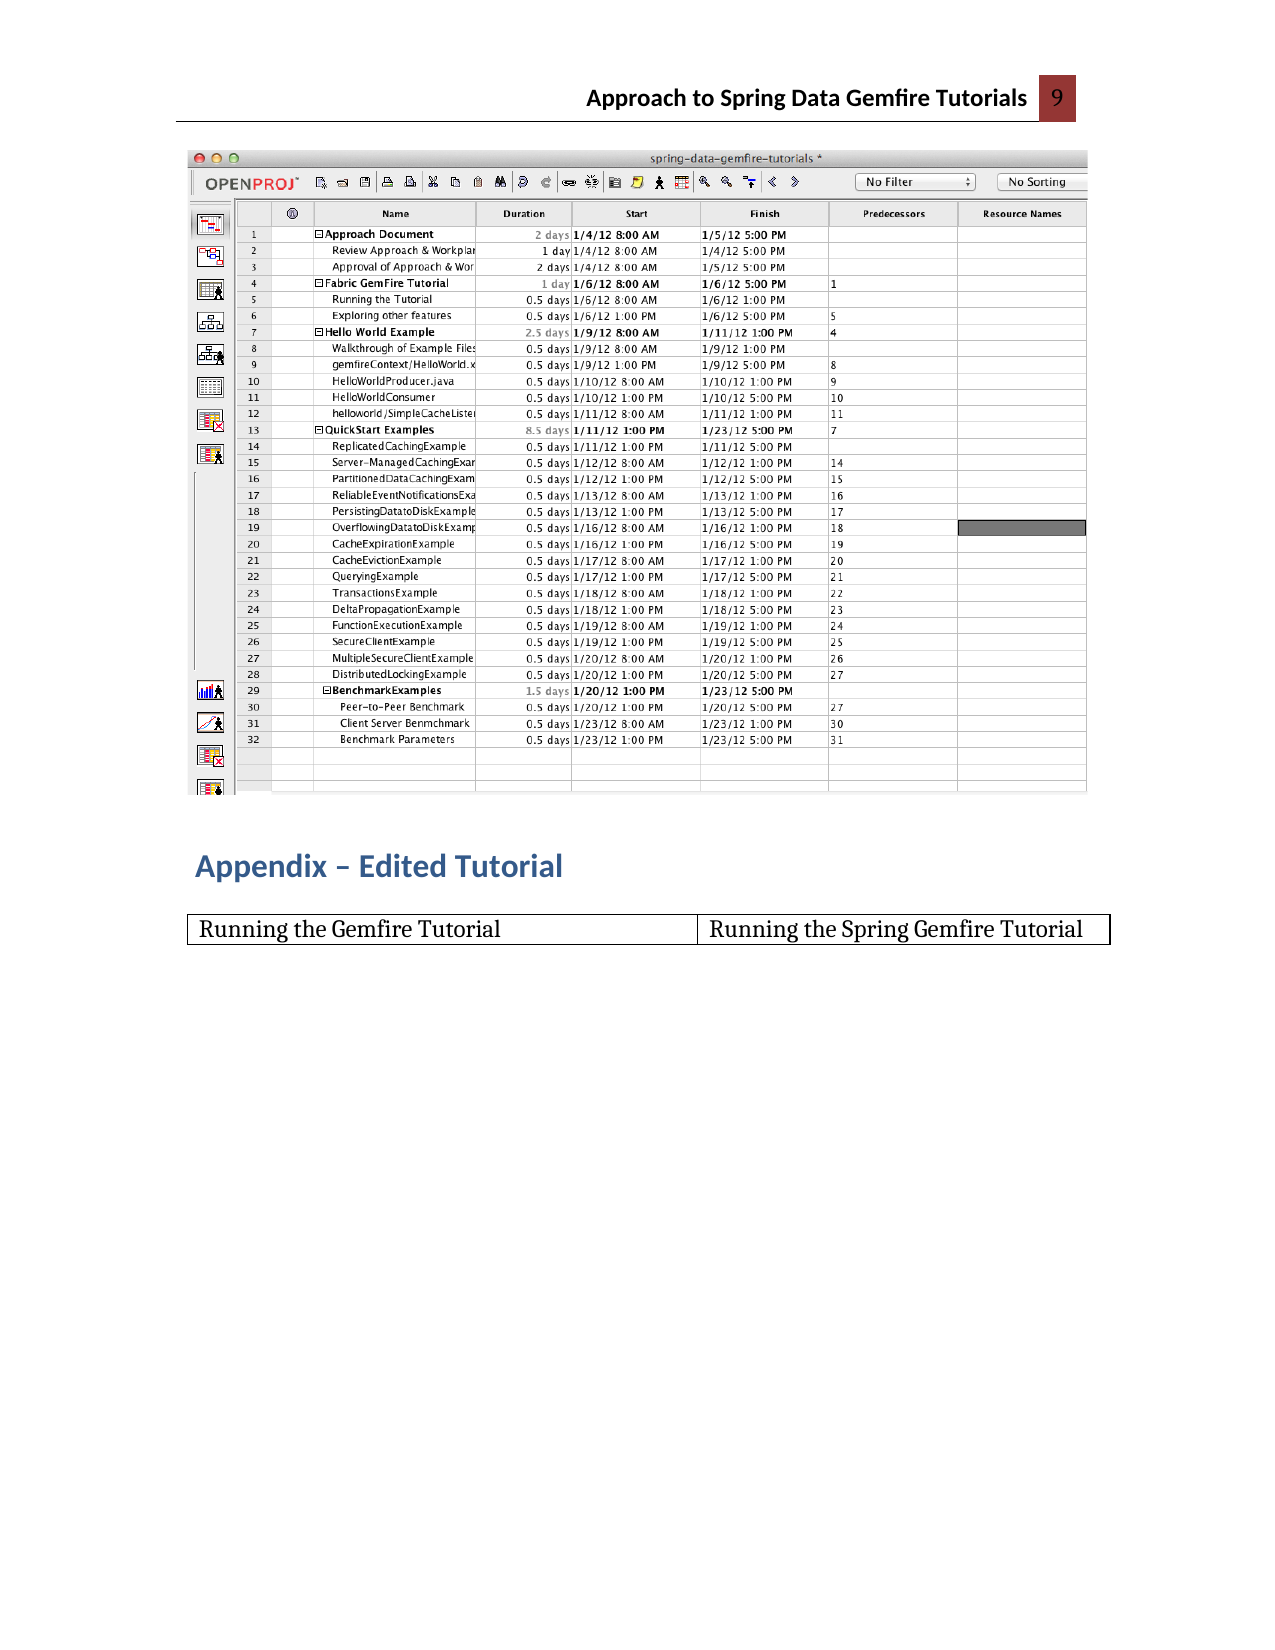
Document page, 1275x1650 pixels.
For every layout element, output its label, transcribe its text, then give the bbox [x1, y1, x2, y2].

table_header Running the Gemfire Tutorial [188, 915, 697, 944]
picture [187, 150, 1088, 795]
table_header Running the Spring Gemfire Tutorial [698, 915, 1109, 944]
subtitle Appendix – Edited Tutorial [187, 845, 1087, 886]
